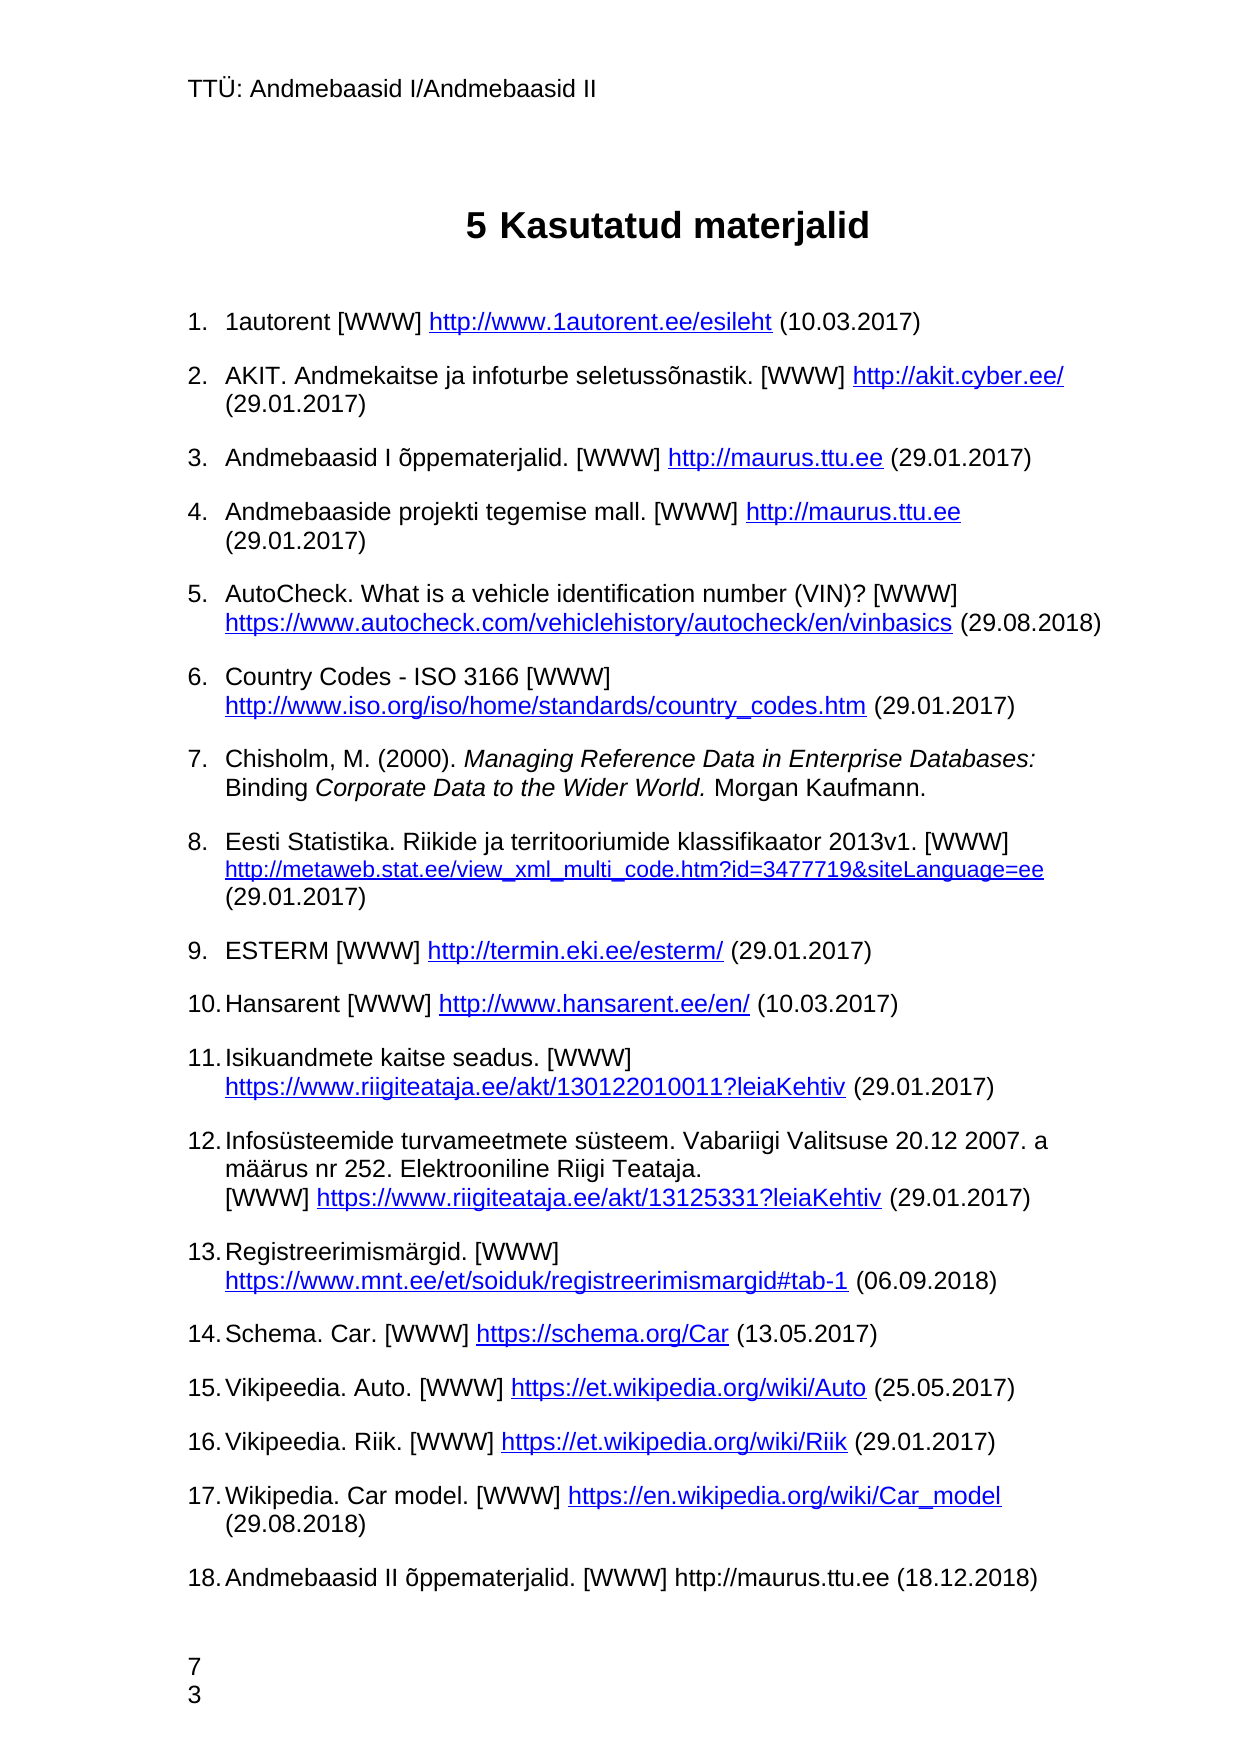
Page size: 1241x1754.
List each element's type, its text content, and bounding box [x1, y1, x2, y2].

list AutoCheck. What is a vehicle identification number (VIN)? [WWW] https://www.autocheck.com/vehiclehistory/autocheck/en/vinbasics (29.08.2018) [187, 579, 1107, 637]
list 1autorent [WWW] http://www.1autorent.ee/esileht (10.03.2017) [187, 307, 1107, 336]
list Chisholm, M. (2000). Managing Reference Data in Enterprise Databases: Binding Corporate Data to the Wider World. Morgan Kaufmann. [187, 744, 1107, 802]
list Isikuandmete kaitse seadus. [WWW] https://www.riigiteataja.ee/akt/130122010011?leiaKehtiv (29.01.2017) [187, 1043, 1107, 1101]
list Vikipeedia. Auto. [WWW] https://et.wikipedia.org/wiki/Auto (25.05.2017) [187, 1373, 1107, 1402]
list Hansarent [WWW] http://www.hansarent.ee/en/ (10.03.2017) [187, 989, 1107, 1018]
list Eesti Statistika. Riikide ja territooriumide klassifikaator 2013v1. [WWW] http://metaweb.stat.ee/view_xml_multi_code.htm?id=3477719&siteLanguage=ee (29.01.2017) [187, 827, 1107, 911]
list AKIT. Andmekaitse ja infoturbe seletussõnastik. [WWW] http://akit.cyber.ee/ (29.01.2017) [187, 361, 1107, 418]
list Vikipeedia. Riik. [WWW] https://et.wikipedia.org/wiki/Riik (29.01.2017) [187, 1427, 1107, 1456]
subtitle Kasutatud materjalid [228, 204, 1107, 247]
list ESTERM [WWW] http://termin.eki.ee/esterm/ (29.01.2017) [187, 936, 1107, 964]
list Andmebaaside projekti tegemise mall. [WWW] http://maurus.ttu.ee (29.01.2017) [187, 497, 1107, 554]
list Andmebaasid II õppematerjalid. [WWW] http://maurus.ttu.ee (18.12.2018) [187, 1563, 1107, 1592]
list Schema. Car. [WWW] https://schema.org/Car (13.05.2017) [187, 1319, 1107, 1348]
list Country Codes - ISO 3166 [WWW] http://www.iso.org/iso/home/standards/country_codes.htm (29.01.2017) [187, 662, 1107, 719]
list Registreerimismärgid. [WWW] https://www.mnt.ee/et/soiduk/registreerimismargid#tab-1 (06.09.2018) [187, 1237, 1107, 1294]
list Andmebaasid I õppematerjalid. [WWW] http://maurus.ttu.ee (29.01.2017) [187, 443, 1107, 472]
list Wikipedia. Car model. [WWW] https://en.wikipedia.org/wiki/Car_model (29.08.2018) [187, 1481, 1107, 1538]
list Infosüsteemide turvameetmete süsteem. Vabariigi Valitsuse 20.12 2007. a määrus nr 252. Elektrooniline Riigi Teataja. [WWW] https://www.riigiteataja.ee/akt/13125331?leiaKehtiv (29.01.2017) [187, 1126, 1107, 1212]
